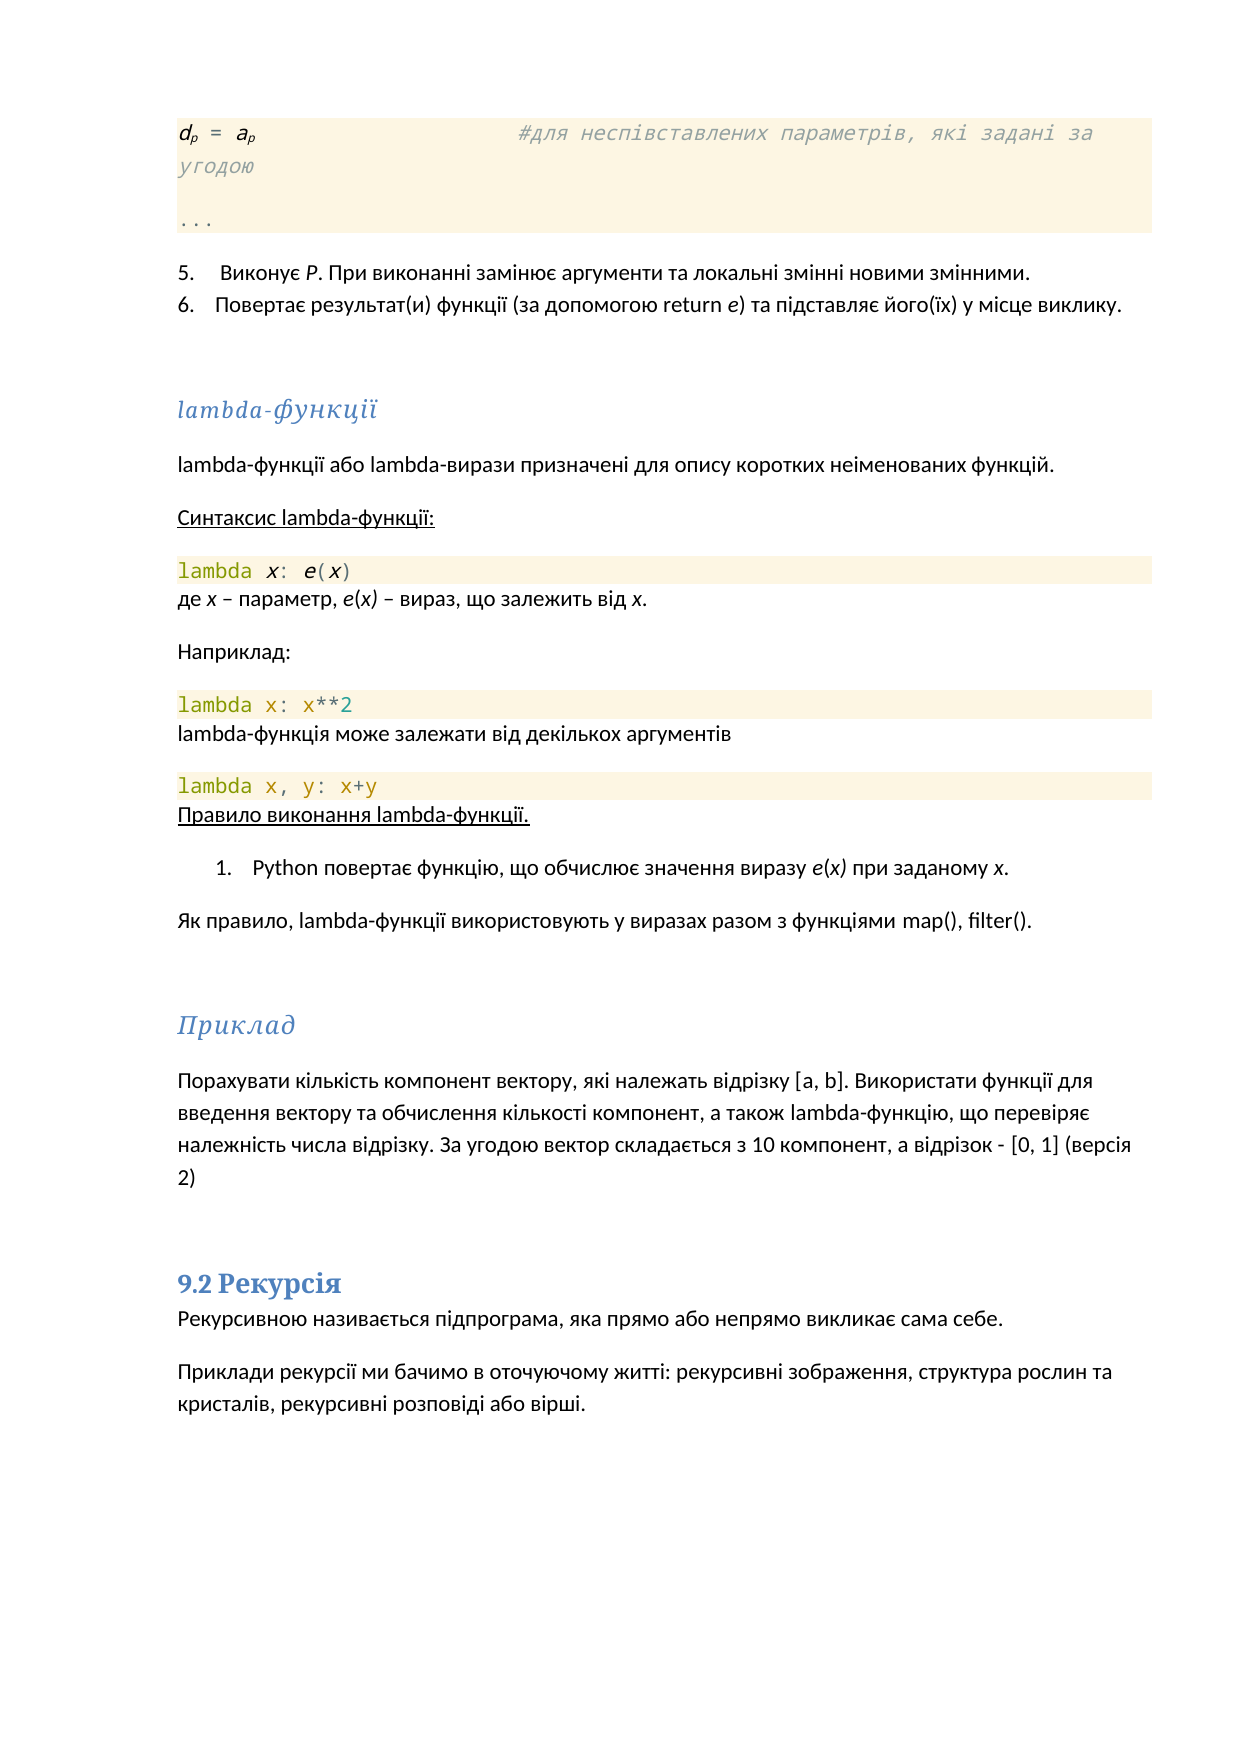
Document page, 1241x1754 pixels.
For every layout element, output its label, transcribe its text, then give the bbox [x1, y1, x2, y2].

subtitle lambda-функції [177, 396, 1152, 424]
text Як правило, lambda-функції використовують у виразах разом з функціями map(), filter(). [177, 906, 1152, 934]
subtitle Приклад [177, 1012, 1152, 1041]
subtitle 9.2 Рекурсія [177, 1269, 1152, 1300]
text lambda x: e(x) [177, 556, 1152, 584]
list Повертає результат(и) функції (за допомогою return e) та підставляє його(їх) у місце виклику. [177, 290, 1152, 318]
text ... [177, 204, 1152, 233]
text Синтаксис lambda-функції: [177, 503, 1152, 531]
text Рекурсивною називається підпрограма, яка прямо або непрямо викликає сама себе. [177, 1304, 1152, 1332]
text Приклади рекурсії ми бачимо в оточуючому житті: рекурсивні зображення, структура рослин та кристалів, рекурсивні розповіді або вірші. [177, 1357, 1152, 1418]
text dp = ap #для неспівставлених параметрів, які задані за угодою [177, 118, 1152, 179]
text Порахувати кількість компонент вектору, які належать відрізку [a, b]. Використати функції для введення вектору та обчислення кількості компонент, а також lambda-функцію, що перевіряє належність числа відрізку. За угодою вектор складається з 10 компонент, а відрізок - [0, 1] (версія 2) [177, 1066, 1152, 1191]
text Наприклад: [177, 637, 1152, 665]
text де x – параметр, e(x) – вираз, що залежить від x. [177, 584, 1152, 612]
text lambda x: x**2 [177, 690, 1152, 719]
text lambda x, y: x+y [177, 772, 1152, 800]
list Python повертає функцію, що обчислює значення виразу e(x) при заданому x. [215, 853, 1152, 881]
text lambda-функція може залежати від декількох аргументів [177, 719, 1152, 747]
text Правило виконання lambda-функції. [177, 800, 1152, 828]
text lambda-функції або lambda-вирази призначені для опису коротких неіменованих функцій. [177, 450, 1152, 478]
list Виконує P. При виконанні замінює аргументи та локальні змінні новими змінними. [177, 258, 1152, 286]
